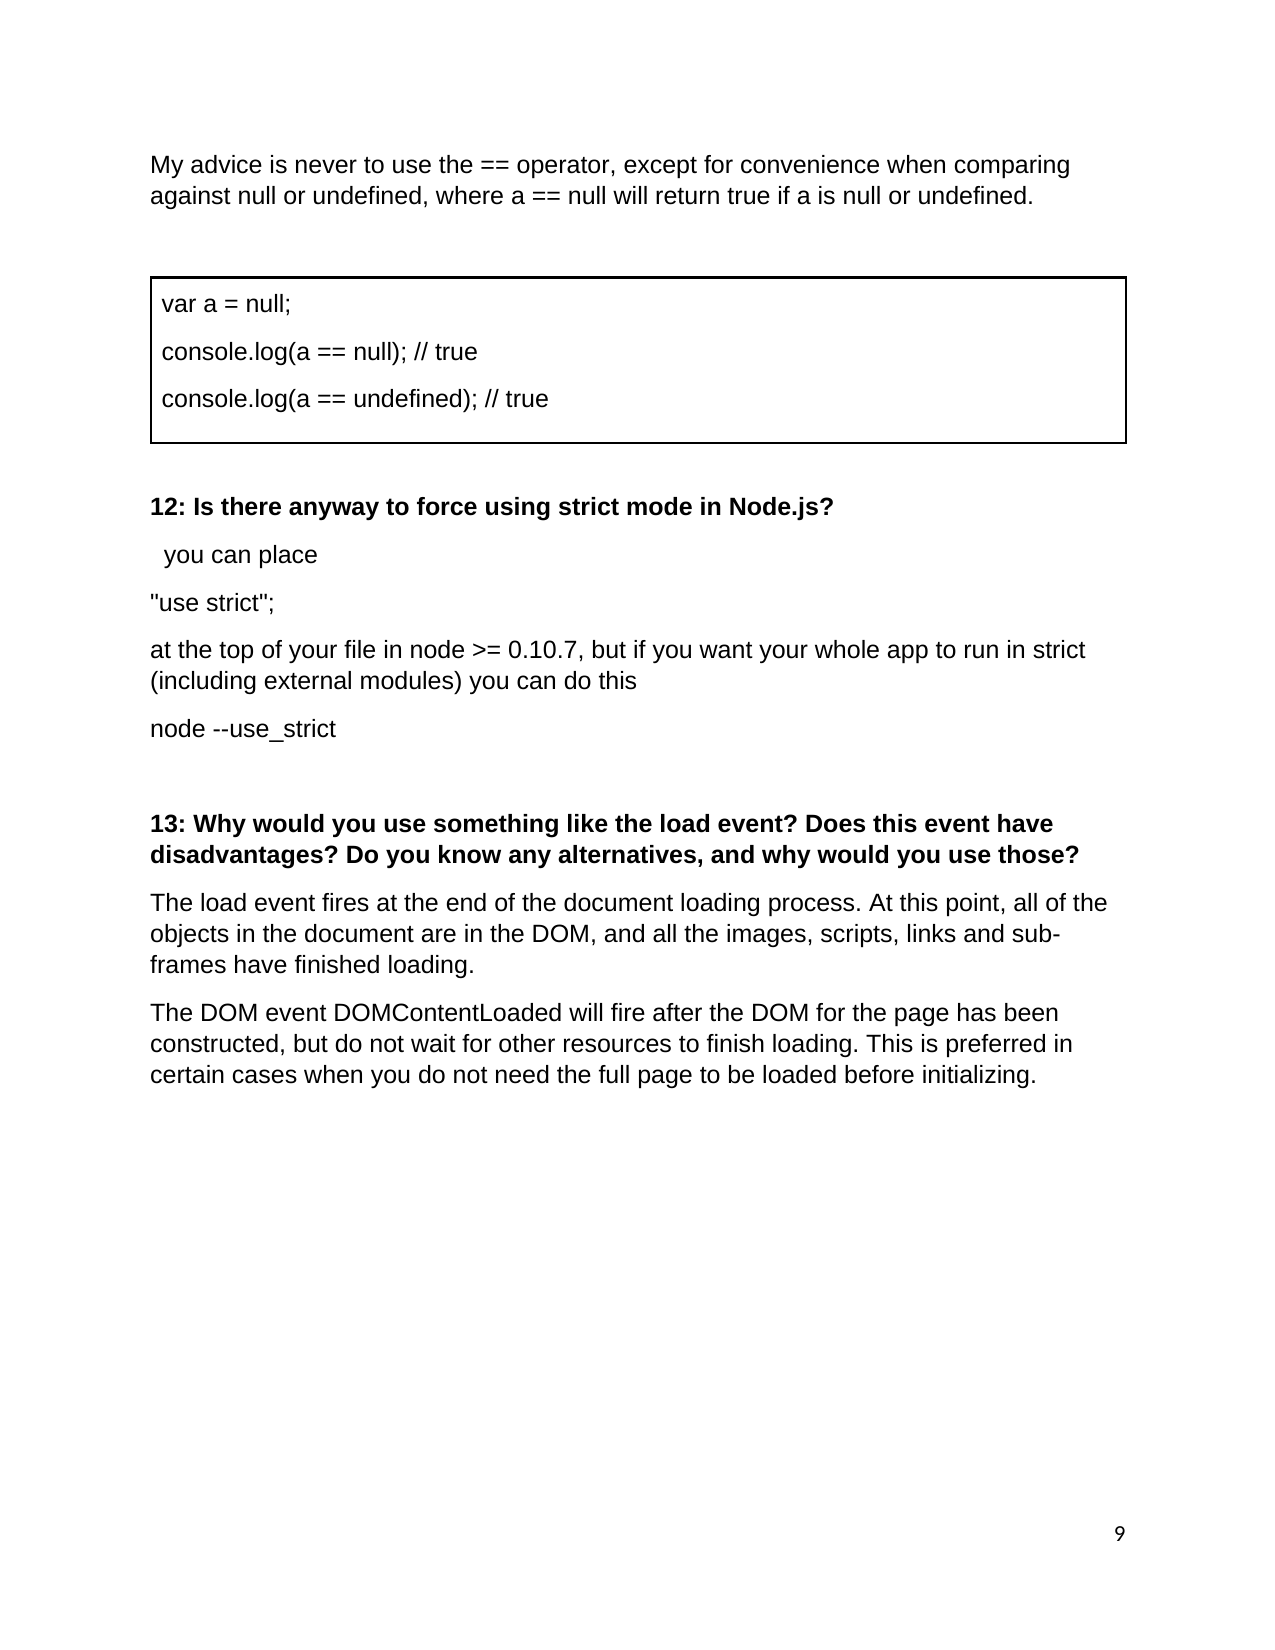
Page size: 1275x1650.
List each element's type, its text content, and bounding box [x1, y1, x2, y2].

text 12: Is there anyway to force using strict mode in Node.js? [150, 492, 1125, 521]
table_header var a = null; console.log(a == null); // true console.log(a == undefined); // true [152, 279, 1125, 442]
text The DOM event DOMContentLoaded will fire after the DOM for the page has been constructed, but do not wait for other resources to finish loading. This is preferred in certain cases when you do not need the full page to be loaded before initializing. [150, 998, 1125, 1089]
text at the top of your file in node >= 0.10.7, but if you want your whole app to run in strict (including external modules) you can do this [150, 635, 1125, 695]
text 13: Why would you use something like the load event? Does this event have disadvantages? Do you know any alternatives, and why would you use those? [150, 809, 1125, 869]
text you can place [150, 540, 1125, 568]
text node --use_strict [150, 714, 1125, 743]
text The load event fires at the end of the document loading process. At this point, all of the objects in the document are in the DOM, and all the images, scripts, links and sub-frames have finished loading. [150, 888, 1125, 979]
text "use strict"; [150, 587, 1125, 616]
text My advice is never to use the == operator, except for convenience when comparing against null or undefined, where a == null will return true if a is null or undefined. [150, 150, 1125, 210]
